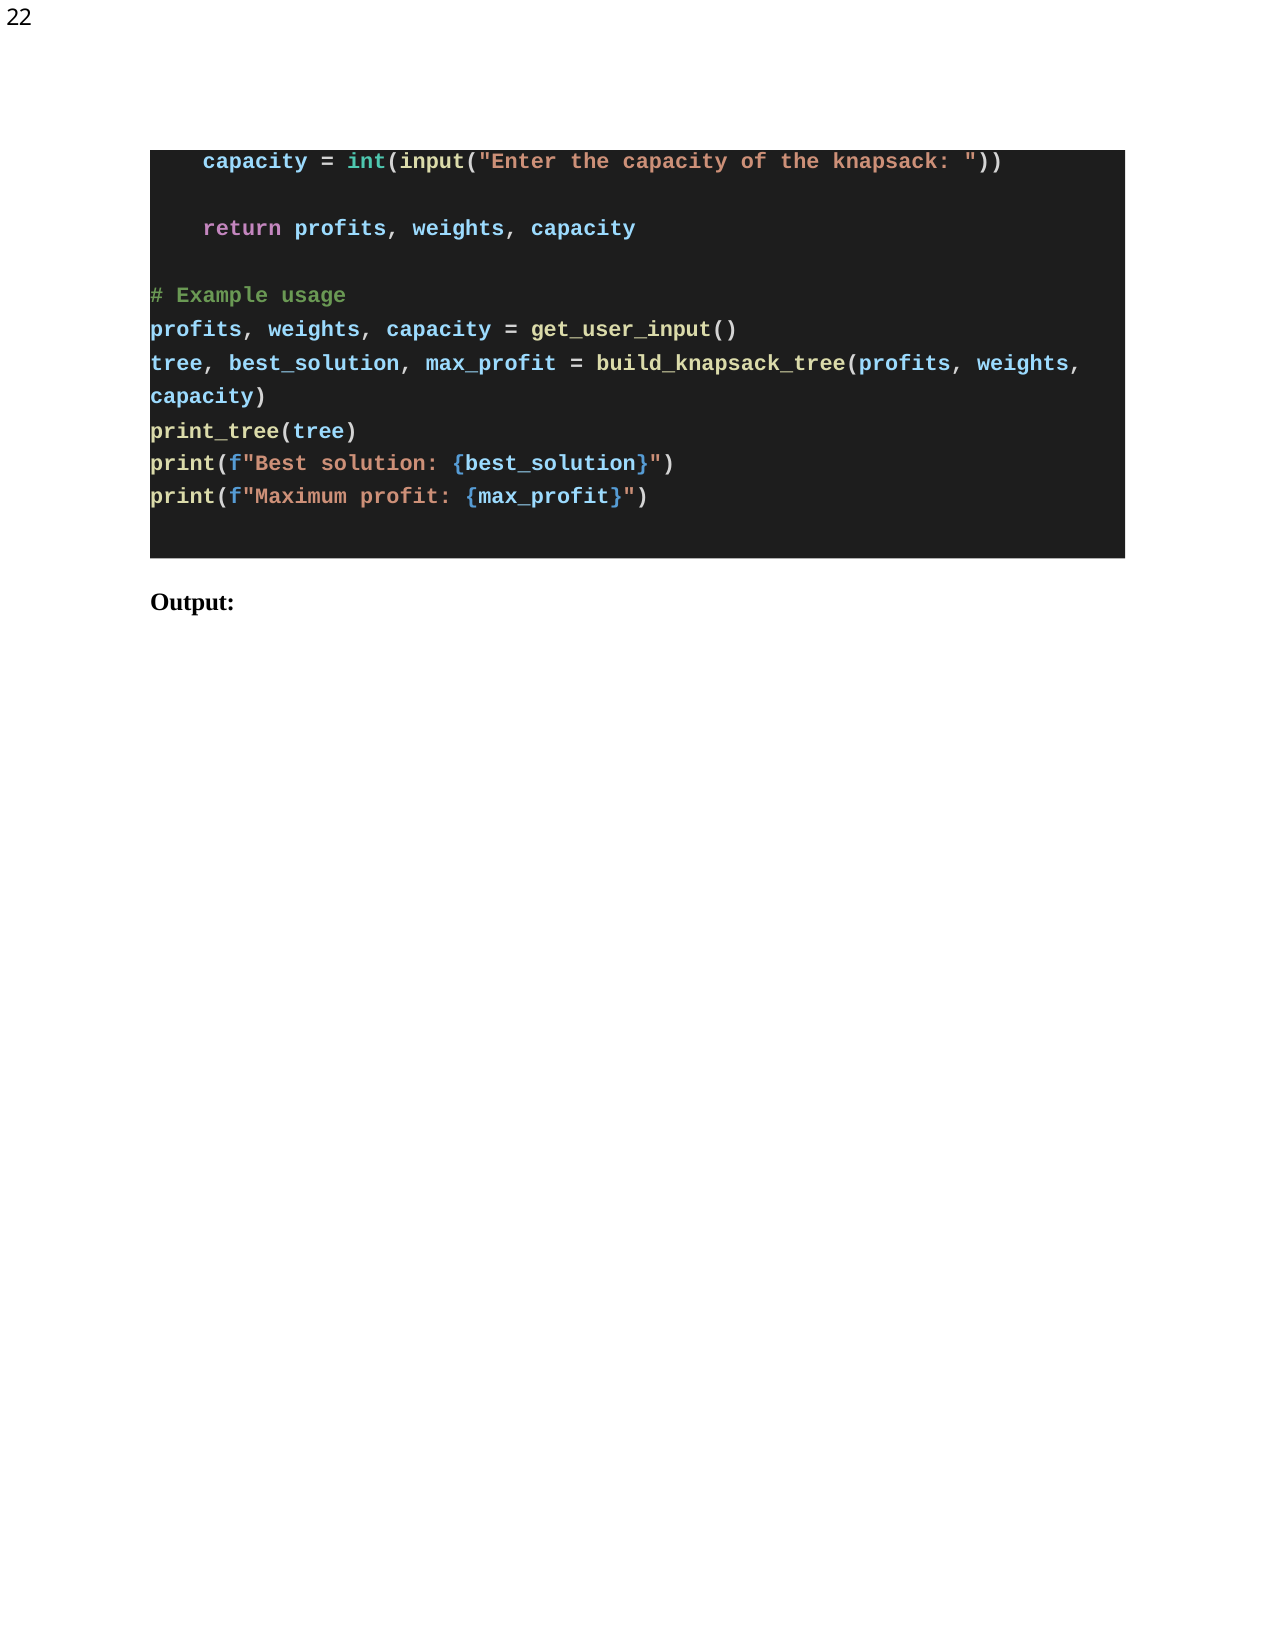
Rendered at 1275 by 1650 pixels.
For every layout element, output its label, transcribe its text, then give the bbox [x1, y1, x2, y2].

subtitle Output: [150, 587, 1139, 616]
